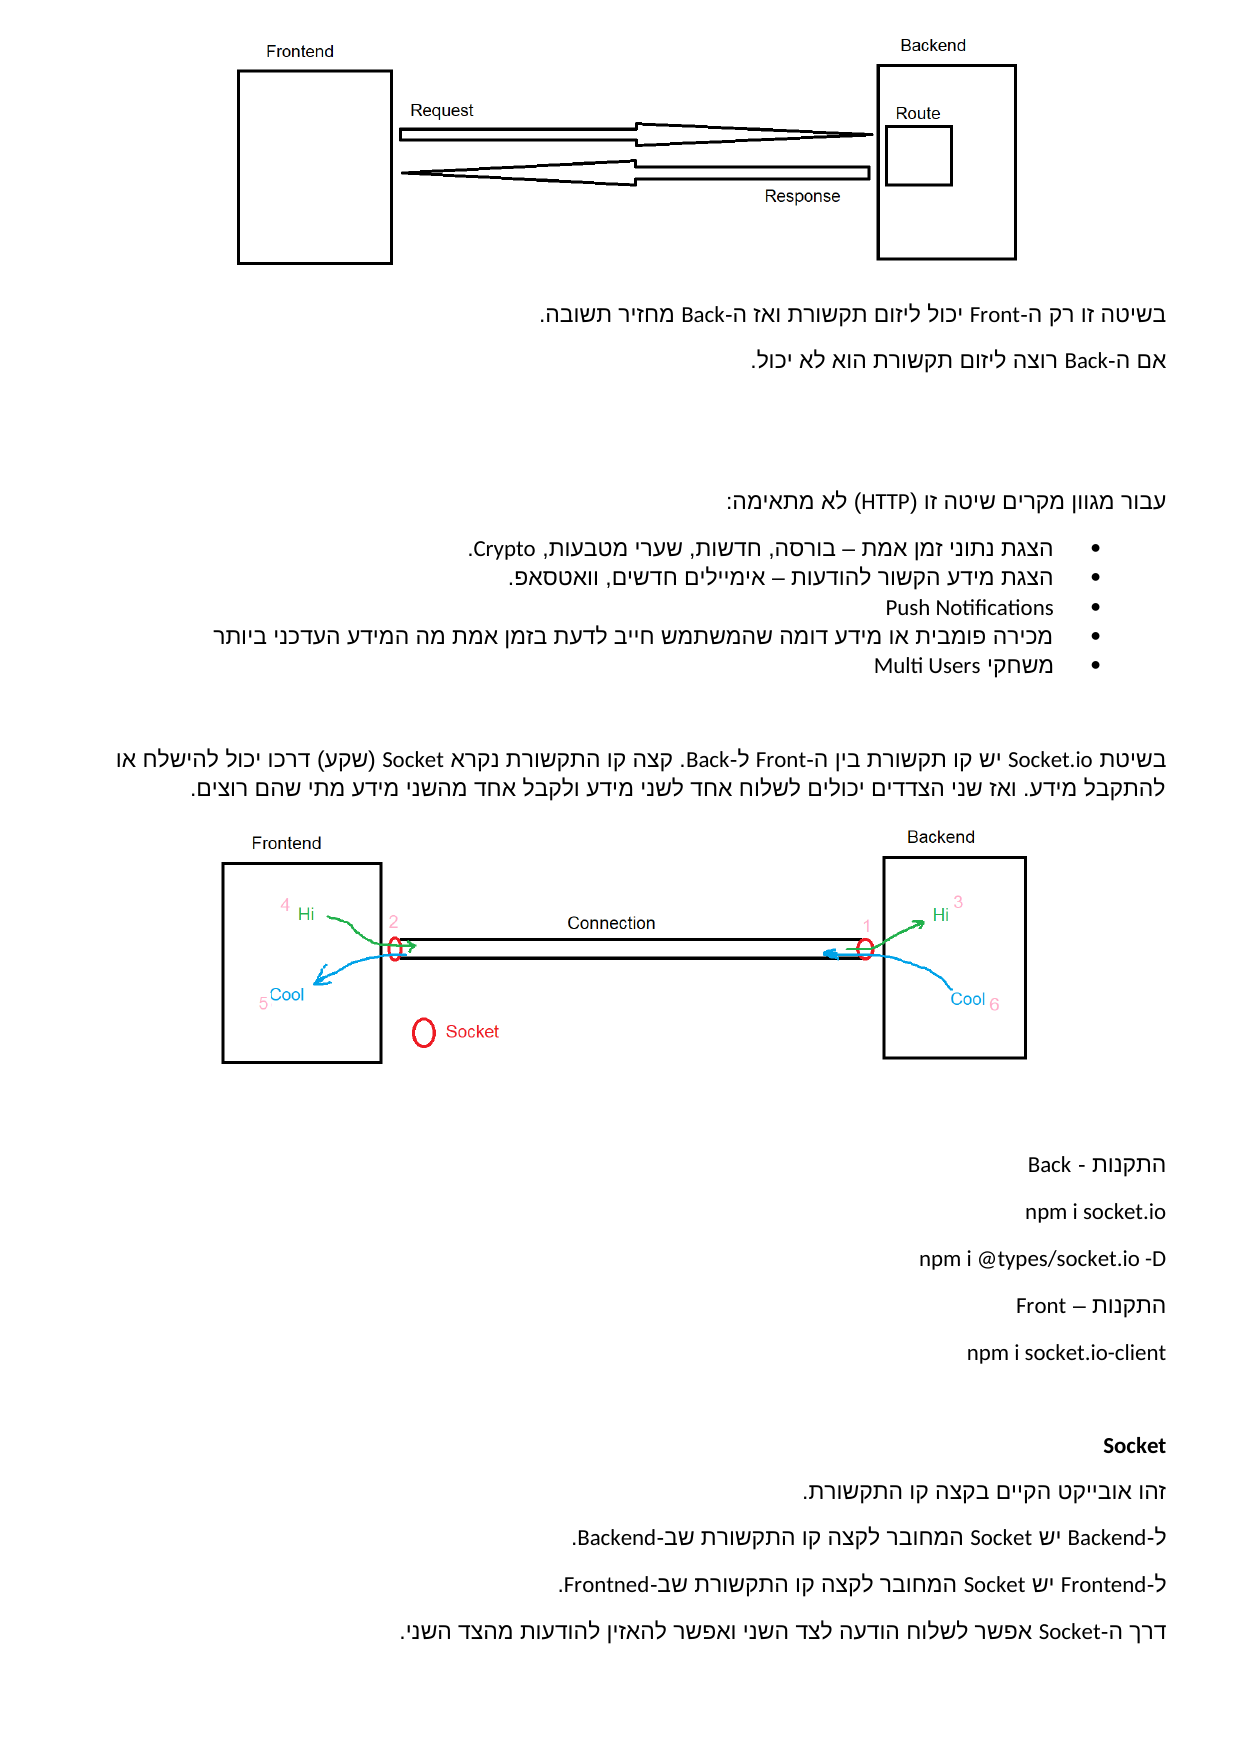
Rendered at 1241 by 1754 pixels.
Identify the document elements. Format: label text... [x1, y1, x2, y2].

picture [224, 29, 1031, 281]
text התקנות - Back [89, 1150, 1167, 1178]
text npm i @types/socket.io -D [89, 1244, 1167, 1272]
picture [208, 820, 1047, 1085]
list הצגת נתוני זמן אמת – בורסה, חדשות, שערי מטבעות, Crypto. [89, 534, 1092, 562]
text זהו אובייקט הקיים בקצה קו התקשורת. [89, 1478, 1167, 1505]
text npm i socket.io-client [89, 1338, 1167, 1366]
list Push Notifications [89, 593, 1092, 621]
text ל-Backend יש Socket המחובר לקצה קו התקשורת שב-Backend. [89, 1523, 1167, 1551]
list משחקי Multi Users [89, 651, 1092, 679]
text בשיטת Socket.io יש קו תקשורת בין ה-Front ל-Back. קצה קו התקשורת נקרא Socket (שקע) דרכו יכול להישלח או להתקבל מידע. ואז שני הצדדים יכולים לשלוח אחד לשני מידע ולקבל אחד מהשני מידע מתי שהם רוצים. [89, 745, 1167, 802]
list מכירה פומבית או מידע דומה שהמשתמש חייב לדעת בזמן אמת מה המידע העדכני ביותר [89, 623, 1092, 649]
text עבור מגוון מקרים שיטה זו (HTTP) לא מתאימה: [89, 487, 1167, 515]
text דרך ה-Socket אפשר לשלוח הודעה לצד השני ואפשר להאזין להודעות מהצד השני. [89, 1617, 1167, 1645]
text אם ה-Back רוצה ליזום תקשורת הוא לא יכול. [89, 347, 1167, 375]
text Socket [89, 1431, 1167, 1459]
text בשיטה זו רק ה-Front יכול ליזום תקשורת ואז ה-Back מחזיר תשובה. [89, 300, 1167, 328]
list הצגת מידע הקשור להודעות – אימיילים חדשים, וואטסאפ. [89, 564, 1092, 591]
text npm i socket.io [89, 1197, 1167, 1225]
text ל-Frontend יש Socket המחובר לקצה קו התקשורת שב-Frontned. [89, 1570, 1167, 1598]
text התקנות – Front [89, 1291, 1167, 1319]
